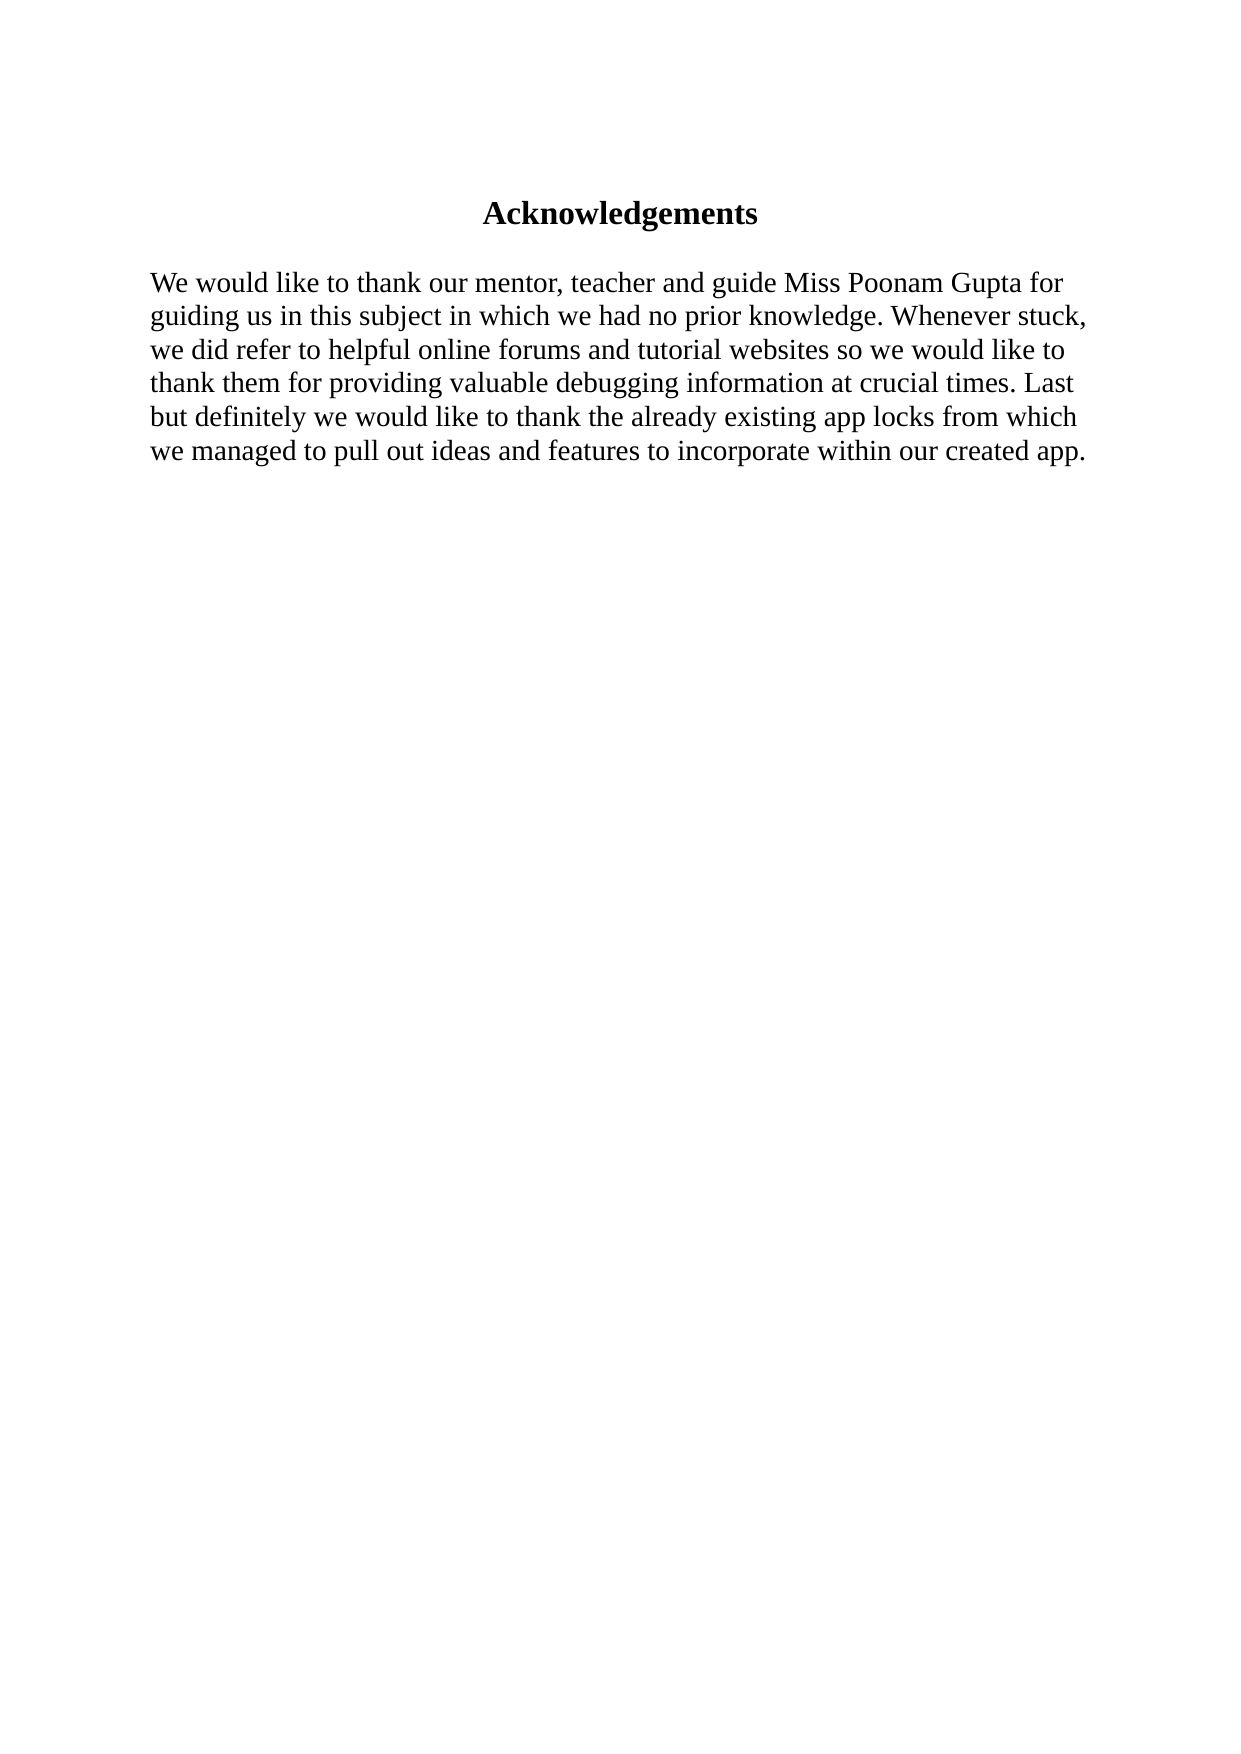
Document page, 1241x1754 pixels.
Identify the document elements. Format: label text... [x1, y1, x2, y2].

text We would like to thank our mentor, teacher and guide Miss Poonam Gupta for guiding us in this subject in which we had no prior knowledge. Whenever stuck, we did refer to helpful online forums and tutorial websites so we would like to thank them for providing valuable debugging information at crucial times. Last but definitely we would like to thank the already existing app locks from which we managed to pull out ideas and features to incorporate within our created app. [150, 265, 1090, 466]
text Acknowledgements [150, 193, 1090, 231]
